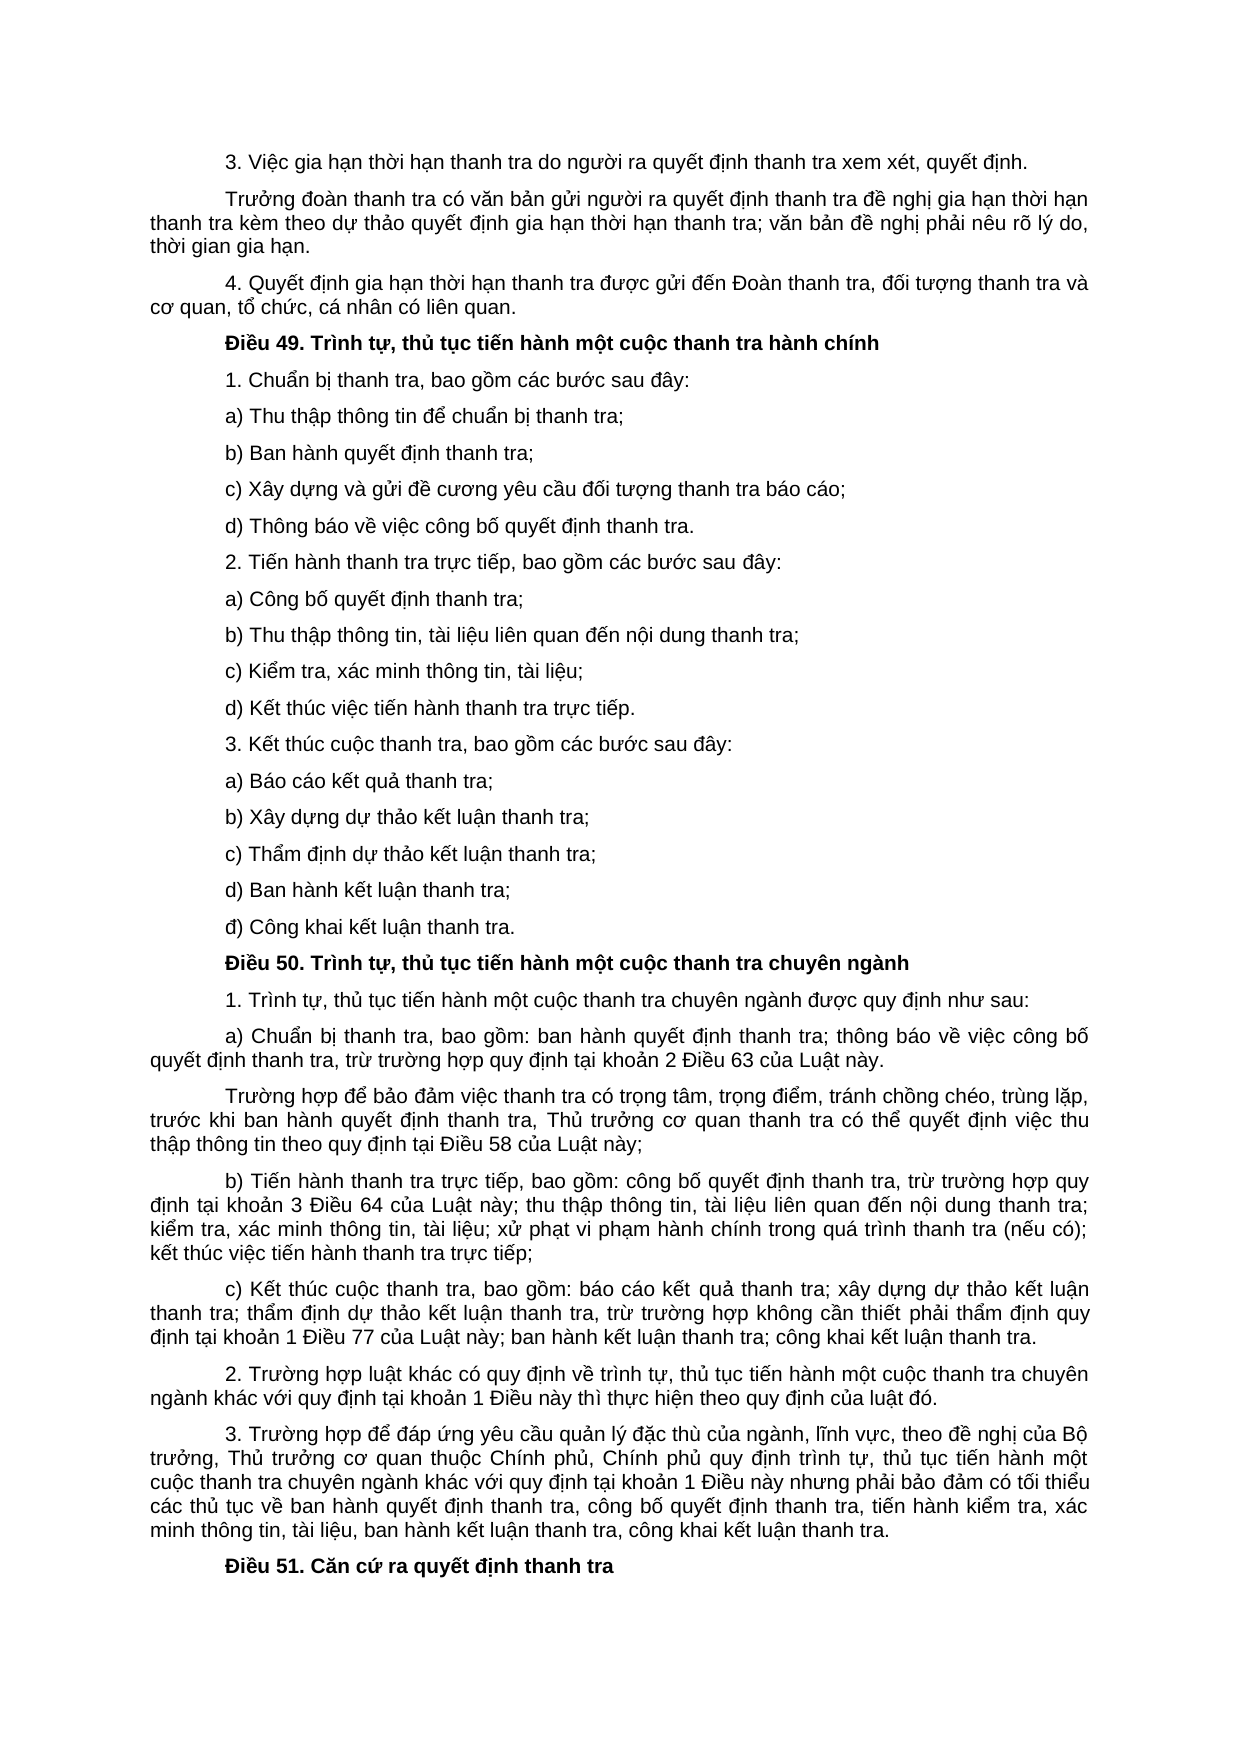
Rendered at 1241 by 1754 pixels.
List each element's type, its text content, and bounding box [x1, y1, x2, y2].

text Điều 50. Trình tự, thủ tục tiến hành một cuộc thanh tra chuyên ngành [150, 951, 1090, 975]
text b) Thu thập thông tin, tài liệu liên quan đến nội dung thanh tra; [150, 623, 1090, 647]
text a) Thu thập thông tin để chuẩn bị thanh tra; [150, 404, 1090, 428]
text 3. Kết thúc cuộc thanh tra, bao gồm các bước sau đây: [150, 732, 1090, 756]
text 3. Việc gia hạn thời hạn thanh tra do người ra quyết định thanh tra xem xét, quyết định. [150, 150, 1090, 174]
text 3. Trường hợp để đáp ứng yêu cầu quản lý đặc thù của ngành, lĩnh vực, theo đề nghị của Bộ trưởng, Thủ trưởng cơ quan thuộc Chính phủ, Chính phủ quy định trình tự, thủ tục tiến hành một cuộc thanh tra chuyên ngành khác với quy định tại khoản 1 Điều này nhưng phải bảo đảm có tối thiểu các thủ tục về ban hành quyết định thanh tra, công bố quyết định thanh tra, tiến hành kiểm tra, xác minh thông tin, tài liệu, ban hành kết luận thanh tra, công khai kết luận thanh tra. [150, 1422, 1090, 1542]
text a) Chuẩn bị thanh tra, bao gồm: ban hành quyết định thanh tra; thông báo về việc công bố quyết định thanh tra, trừ trường hợp quy định tại khoản 2 Điều 63 của Luật này. [150, 1024, 1090, 1072]
text d) Thông báo về việc công bố quyết định thanh tra. [150, 513, 1090, 537]
text c) Xây dựng và gửi đề cương yêu cầu đối tượng thanh tra báo cáo; [150, 477, 1090, 501]
text 2. Tiến hành thanh tra trực tiếp, bao gồm các bước sau đây: [150, 550, 1090, 574]
text 2. Trường hợp luật khác có quy định về trình tự, thủ tục tiến hành một cuộc thanh tra chuyên ngành khác với quy định tại khoản 1 Điều này thì thực hiện theo quy định của luật đó. [150, 1361, 1090, 1409]
text b) Tiến hành thanh tra trực tiếp, bao gồm: công bố quyết định thanh tra, trừ trường hợp quy định tại khoản 3 Điều 64 của Luật này; thu thập thông tin, tài liệu liên quan đến nội dung thanh tra; kiểm tra, xác minh thông tin, tài liệu; xử phạt vi phạm hành chính trong quá trình thanh tra (nếu có); kết thúc việc tiến hành thanh tra trực tiếp; [150, 1169, 1090, 1264]
text c) Thẩm định dự thảo kết luận thanh tra; [150, 842, 1090, 866]
text a) Báo cáo kết quả thanh tra; [150, 769, 1090, 793]
text d) Ban hành kết luận thanh tra; [150, 878, 1090, 902]
text Trưởng đoàn thanh tra có văn bản gửi người ra quyết định thanh tra đề nghị gia hạn thời hạn thanh tra kèm theo dự thảo quyết định gia hạn thời hạn thanh tra; văn bản đề nghị phải nêu rõ lý do, thời gian gia hạn. [150, 186, 1090, 258]
text đ) Công khai kết luận thanh tra. [150, 914, 1090, 938]
text Trường hợp để bảo đảm việc thanh tra có trọng tâm, trọng điểm, tránh chồng chéo, trùng lặp, trước khi ban hành quyết định thanh tra, Thủ trưởng cơ quan thanh tra có thể quyết định việc thu thập thông tin theo quy định tại Điều 58 của Luật này; [150, 1084, 1090, 1156]
text c) Kết thúc cuộc thanh tra, bao gồm: báo cáo kết quả thanh tra; xây dựng dự thảo kết luận thanh tra; thẩm định dự thảo kết luận thanh tra, trừ trường hợp không cần thiết phải thẩm định quy định tại khoản 1 Điều 77 của Luật này; ban hành kết luận thanh tra; công khai kết luận thanh tra. [150, 1277, 1090, 1349]
text 1. Trình tự, thủ tục tiến hành một cuộc thanh tra chuyên ngành được quy định như sau: [150, 987, 1090, 1011]
text c) Kiểm tra, xác minh thông tin, tài liệu; [150, 659, 1090, 683]
text Điều 51. Căn cứ ra quyết định thanh tra [150, 1554, 1090, 1578]
text a) Công bố quyết định thanh tra; [150, 586, 1090, 610]
text Điều 49. Trình tự, thủ tục tiến hành một cuộc thanh tra hành chính [150, 331, 1090, 355]
text 4. Quyết định gia hạn thời hạn thanh tra được gửi đến Đoàn thanh tra, đối tượng thanh tra và cơ quan, tổ chức, cá nhân có liên quan. [150, 271, 1090, 319]
text d) Kết thúc việc tiến hành thanh tra trực tiếp. [150, 696, 1090, 720]
text b) Xây dựng dự thảo kết luận thanh tra; [150, 805, 1090, 829]
text b) Ban hành quyết định thanh tra; [150, 441, 1090, 464]
text 1. Chuẩn bị thanh tra, bao gồm các bước sau đây: [150, 368, 1090, 392]
